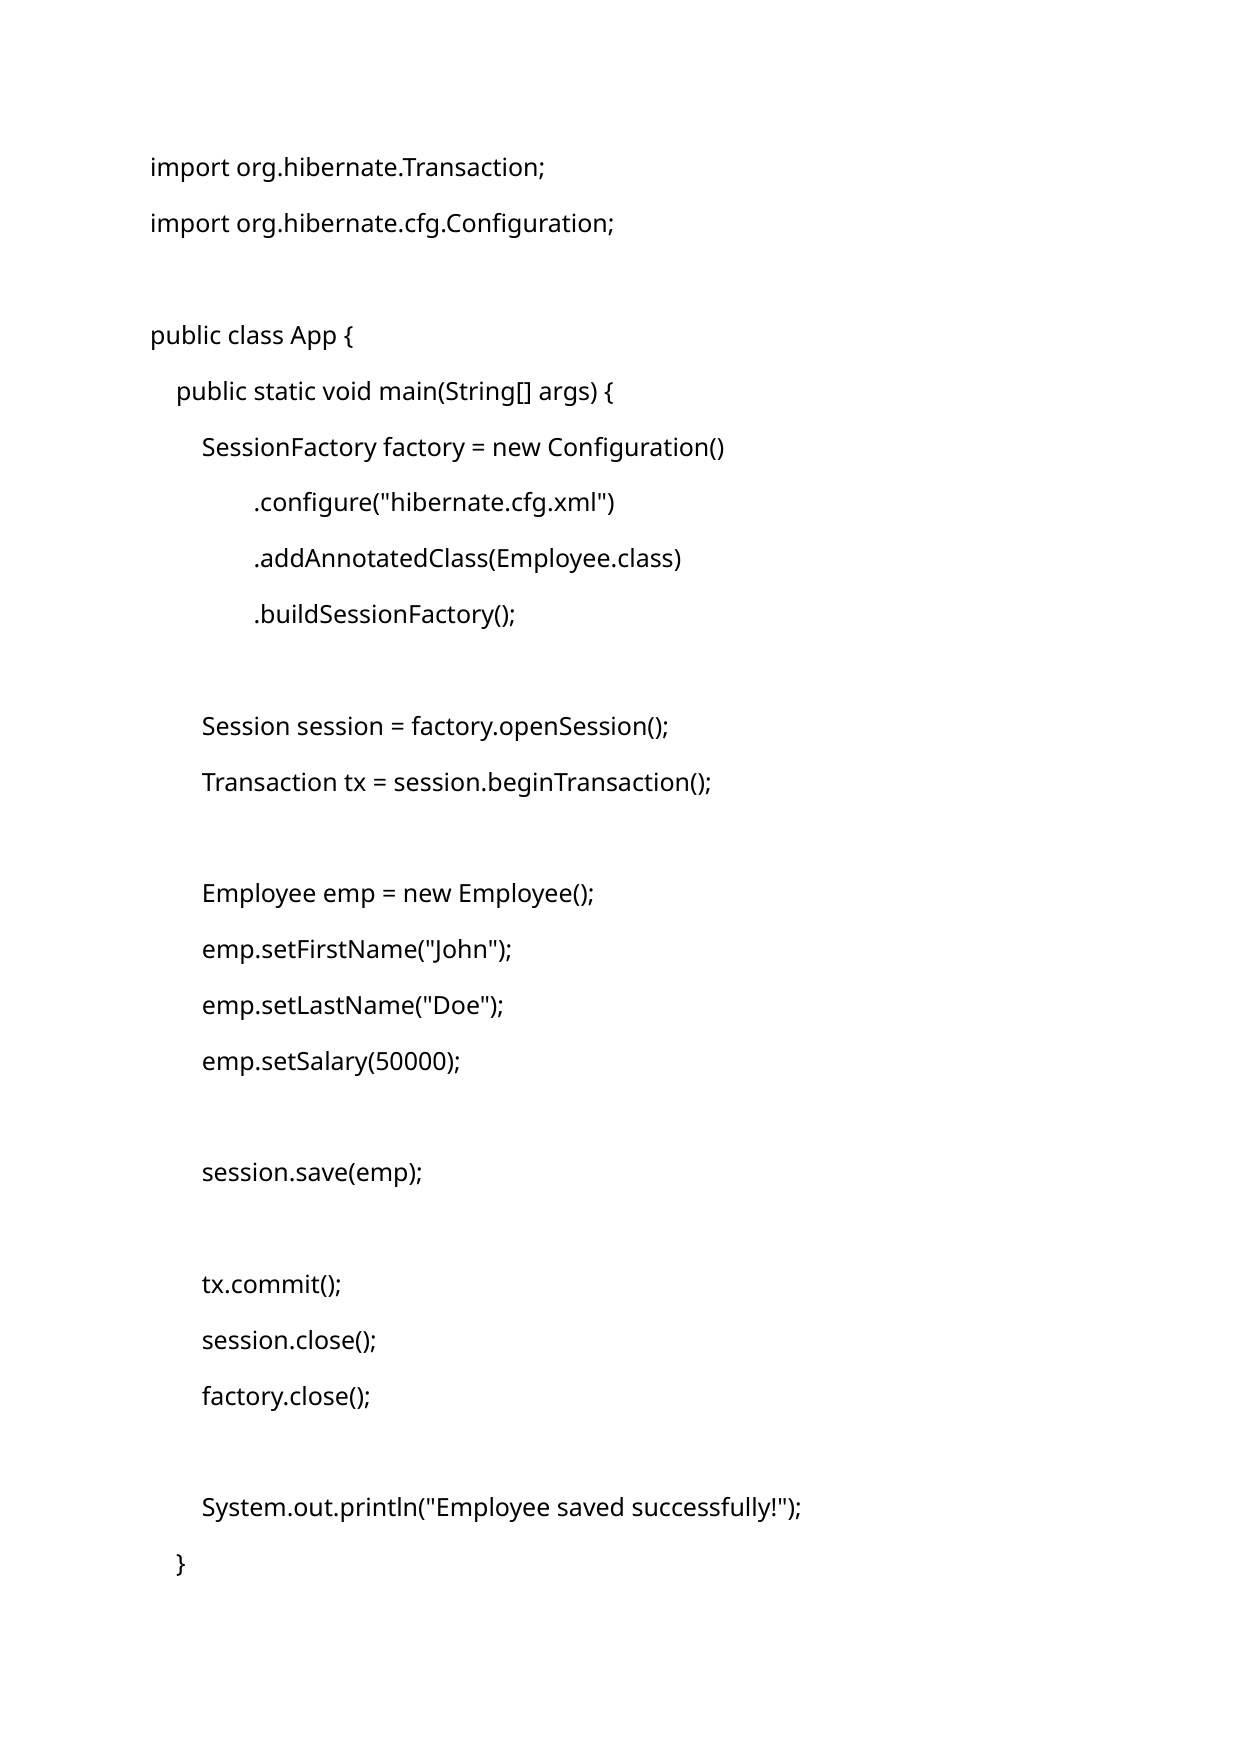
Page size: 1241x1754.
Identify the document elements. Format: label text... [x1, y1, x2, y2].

text import org.hibernate.cfg.Configuration; [150, 206, 1090, 240]
text } [150, 1546, 1090, 1580]
text factory.close(); [150, 1378, 1090, 1412]
text public class App { [150, 317, 1090, 352]
text import org.hibernate.Transaction; [150, 150, 1090, 184]
text System.out.println("Employee saved successfully!"); [150, 1490, 1090, 1524]
text Session session = factory.openSession(); [150, 708, 1090, 742]
text .buildSessionFactory(); [150, 597, 1090, 631]
text public static void main(String[] args) { [150, 373, 1090, 407]
text emp.setSalary(50000); [150, 1043, 1090, 1077]
text Employee emp = new Employee(); [150, 876, 1090, 910]
text emp.setFirstName("John"); [150, 932, 1090, 966]
text session.close(); [150, 1322, 1090, 1357]
text emp.setLastName("Doe"); [150, 987, 1090, 1022]
text .configure("hibernate.cfg.xml") [150, 485, 1090, 519]
text Transaction tx = session.beginTransaction(); [150, 764, 1090, 798]
text session.save(emp); [150, 1155, 1090, 1189]
text SessionFactory factory = new Configuration() [150, 429, 1090, 463]
text tx.commit(); [150, 1267, 1090, 1301]
text .addAnnotatedClass(Employee.class) [150, 541, 1090, 575]
